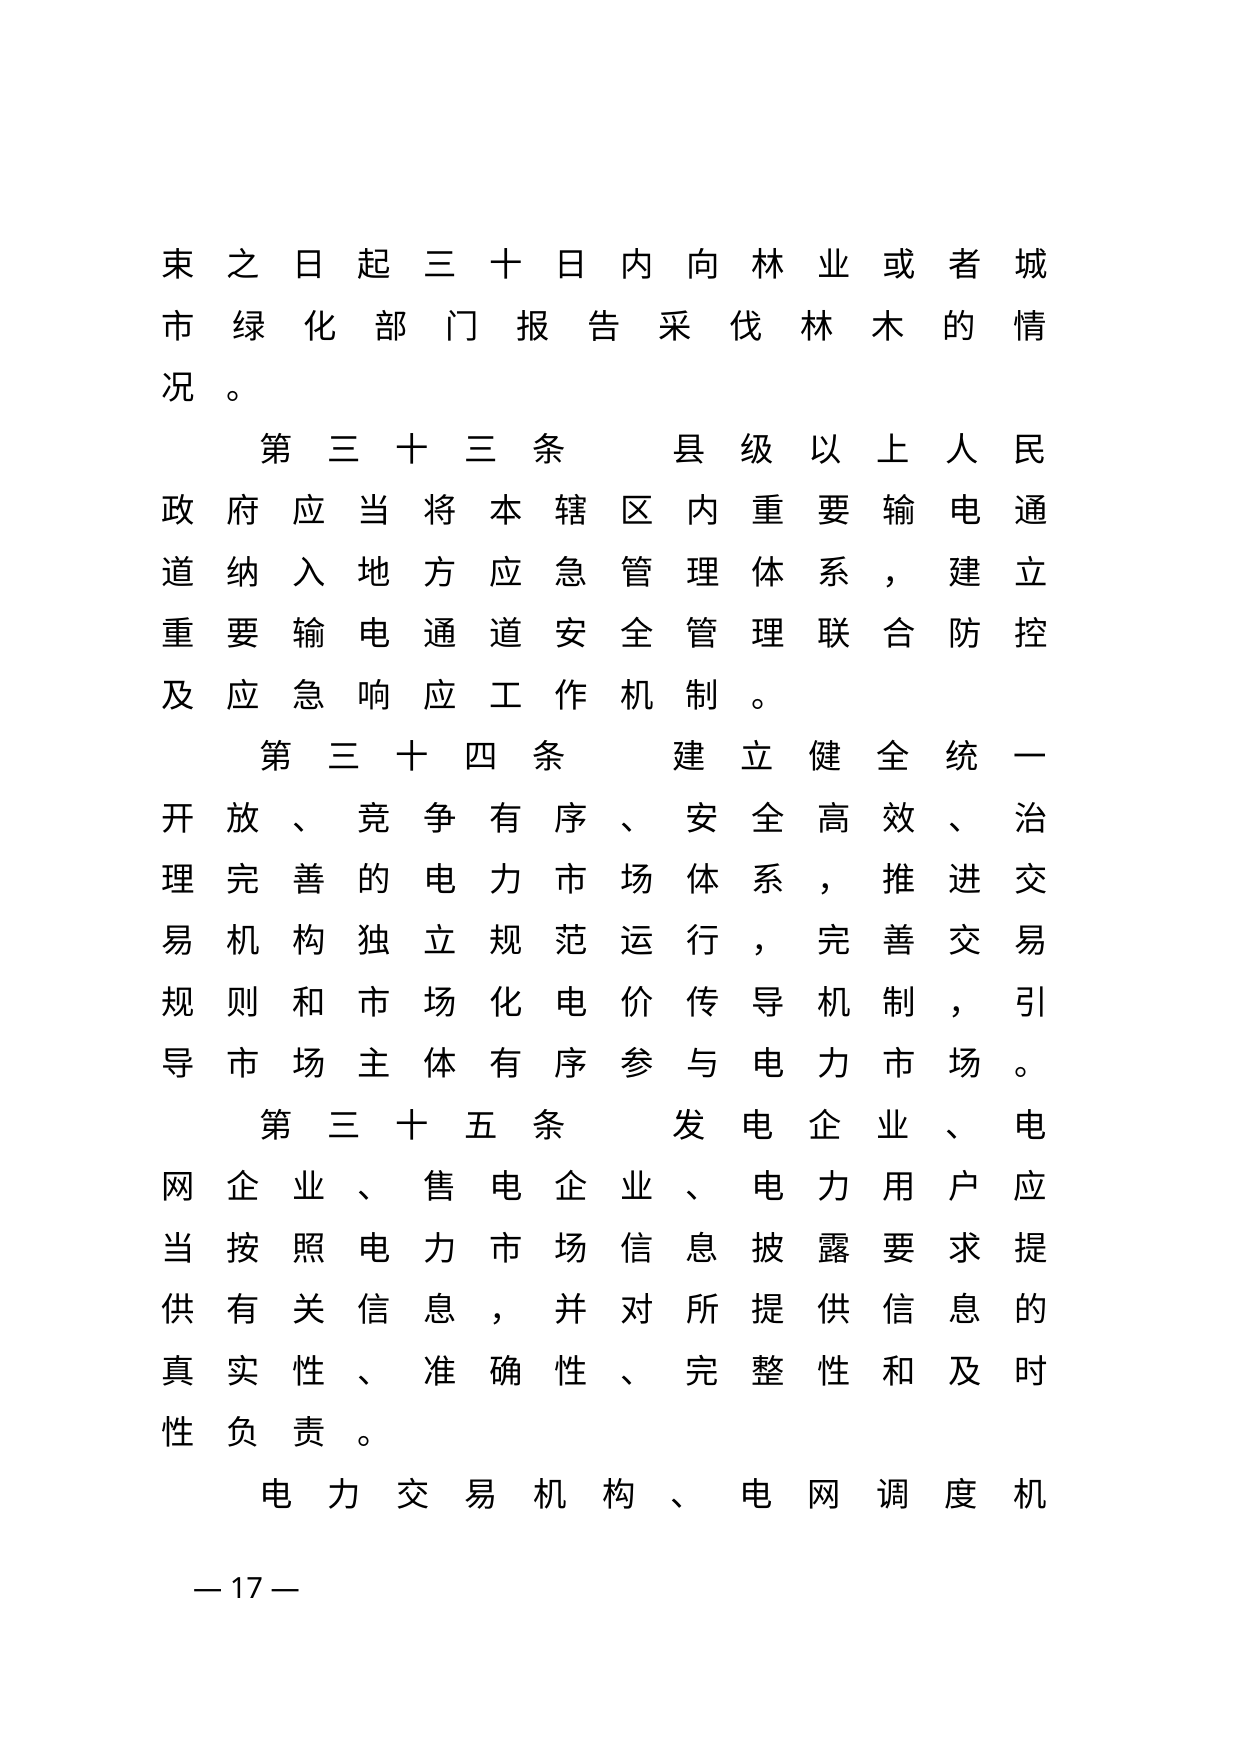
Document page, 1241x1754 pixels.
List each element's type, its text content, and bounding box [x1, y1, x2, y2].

text 第三十四条 建立健全统一开放、竞争有序、安全高效、治理完善的电力市场体系，推进交易机构独立规范运行，完善交易规则和市场化电价传导机制，引导市场主体有序参与电力市场。 [161, 723, 1079, 1092]
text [161, 232, 1079, 416]
text 第三十三条 县级以上人民政府应当将本辖区内重要输电通道纳入地方应急管理体系，建立重要输电通道安全管理联合防控及应急响应工作机制。 [161, 416, 1079, 723]
text 第三十五条 发电企业、电网企业、售电企业、电力用户应当按照电力市场信息披露要求提供有关信息，并对所提供信息的真实性、准确性、完整性和及时性负责。 [161, 1092, 1079, 1461]
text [161, 1461, 1079, 1522]
